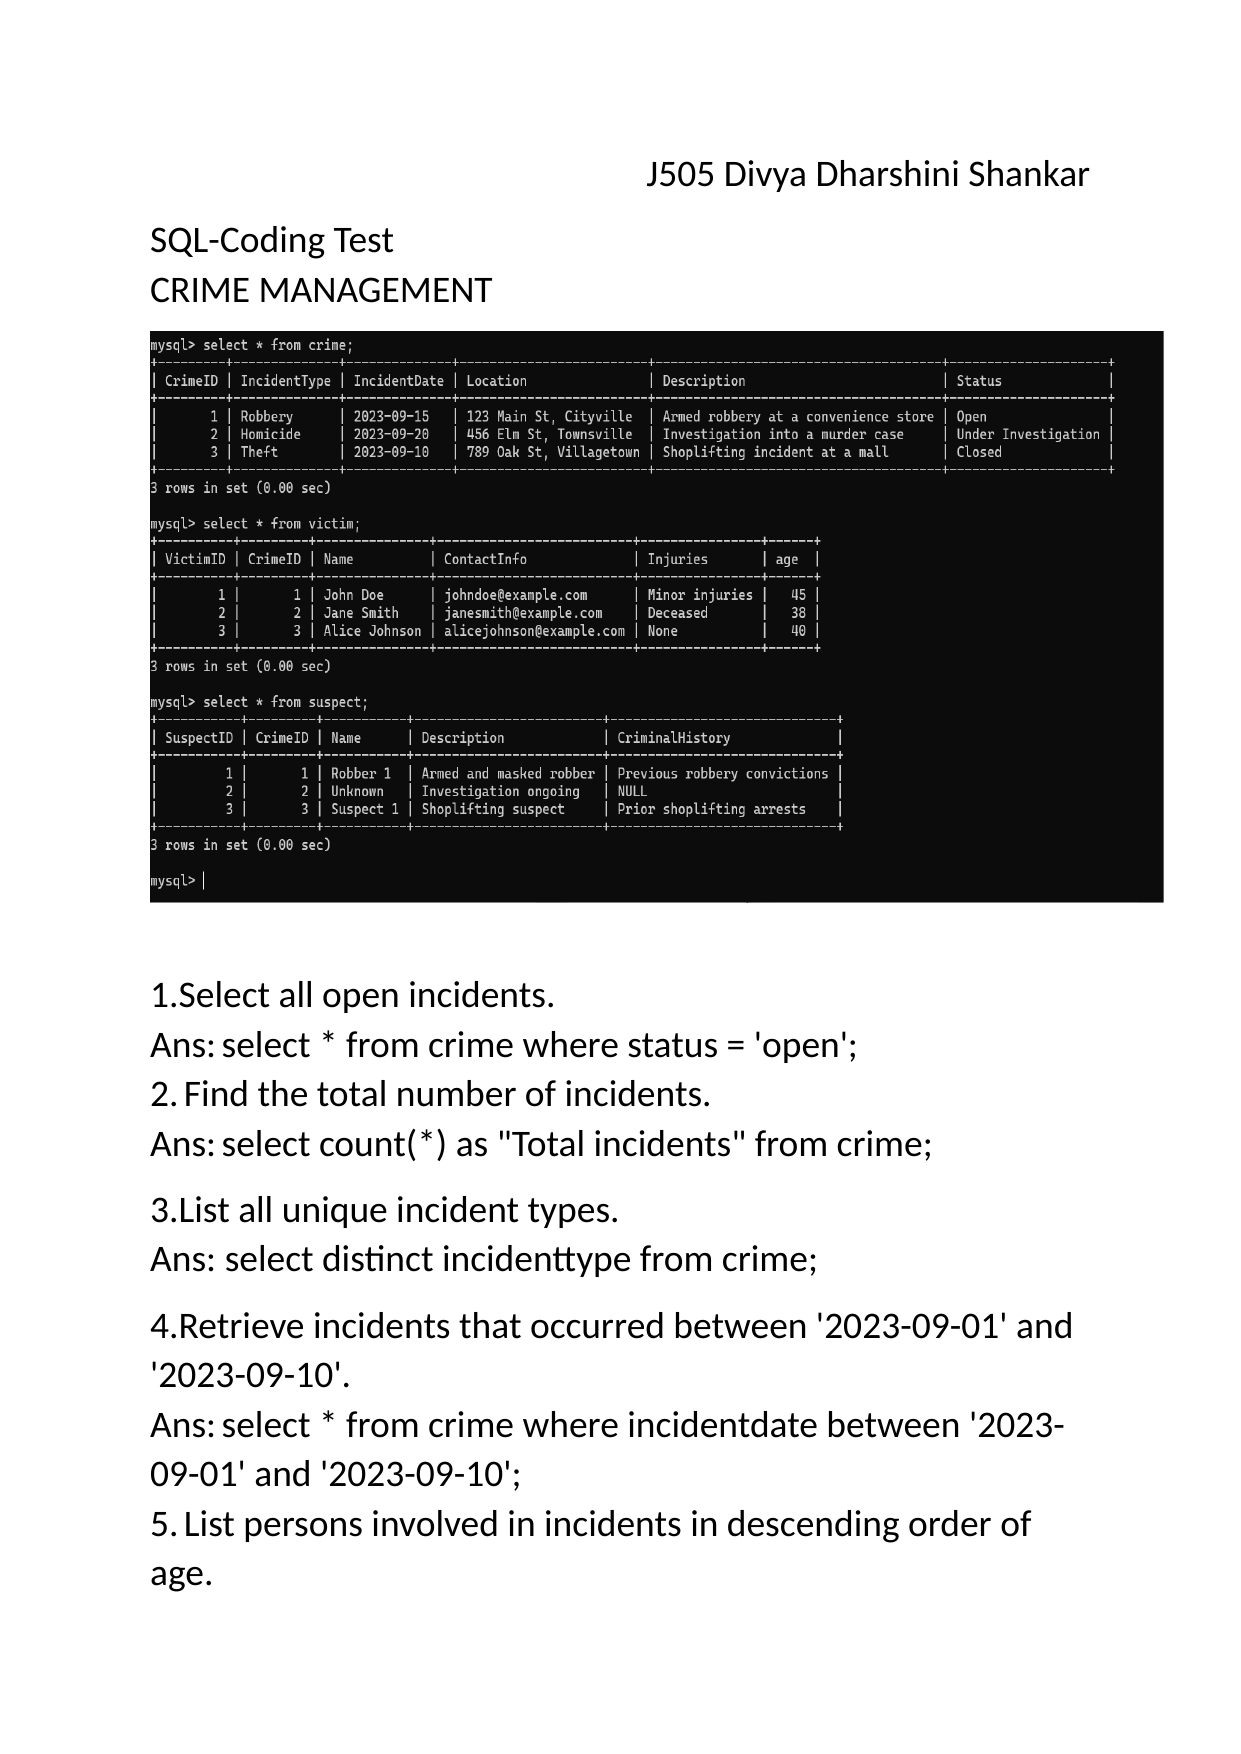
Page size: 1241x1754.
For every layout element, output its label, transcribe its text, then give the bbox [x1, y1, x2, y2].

text 3.List all unique incident types. Ans: select distinct incidenttype from crime; [150, 1186, 1090, 1281]
text 1.Select all open incidents. Ans: select * from crime where status = 'open'; 2. Find the total number of incidents. Ans: select count(*) as "Total incidents" from crime; [150, 922, 1090, 1166]
text SQL-Coding Test CRIME MANAGEMENT [150, 216, 1090, 311]
text J505 Divya Dharshini Shankar [150, 150, 1090, 196]
picture [150, 331, 1164, 903]
